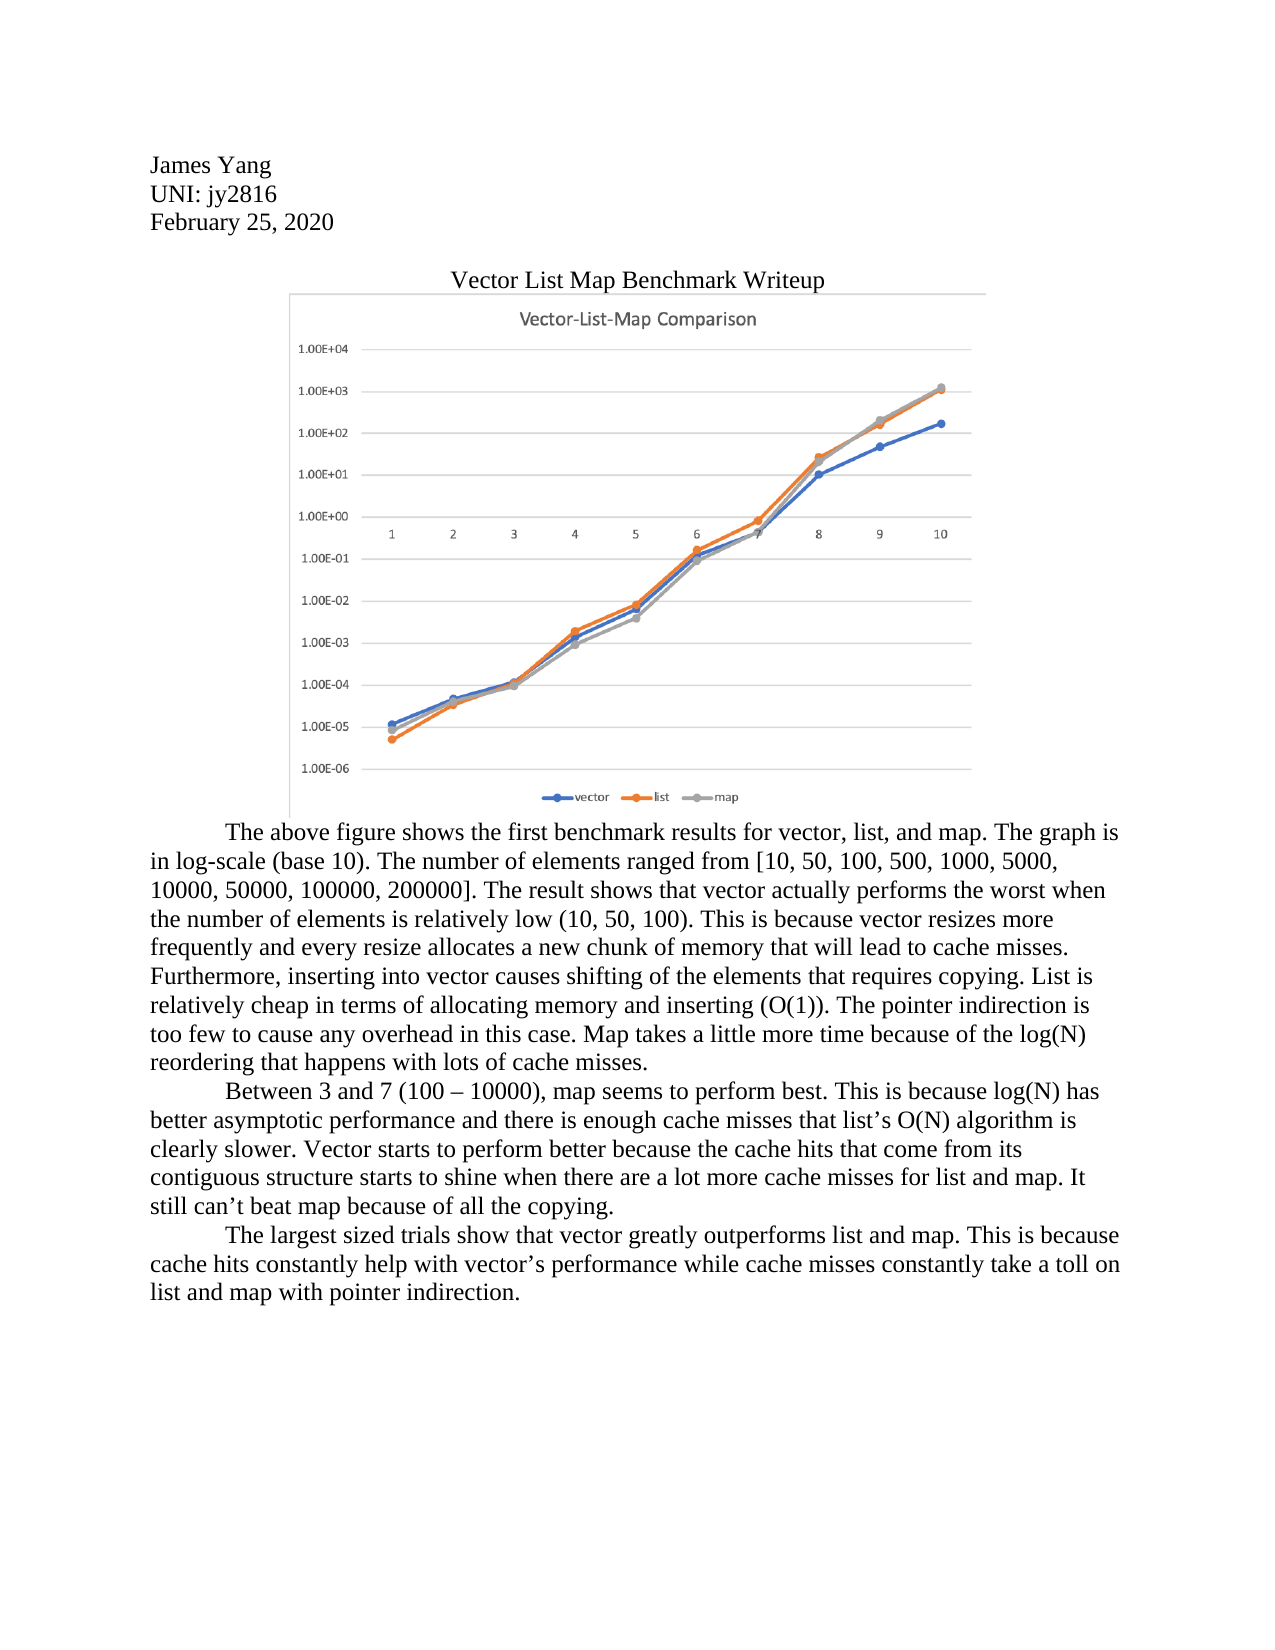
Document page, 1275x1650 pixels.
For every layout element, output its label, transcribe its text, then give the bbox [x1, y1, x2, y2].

text February 25, 2020 [150, 207, 1125, 236]
text Between 3 and 7 (100 – 10000), map seems to perform best. This is because log(N) has better asymptotic performance and there is enough cache misses that list’s O(N) algorithm is clearly slower. Vector starts to perform better because the cache hits that come from its contiguous structure starts to shine when there are a lot more cache misses for list and map. It still can’t beat map because of all the copying. [150, 1076, 1125, 1220]
text UNI: jy2816 [150, 179, 1125, 207]
picture [288, 293, 987, 818]
text The largest sized trials show that vector greatly outperforms list and map. This is because cache hits constantly help with vector’s performance while cache misses constantly take a toll on list and map with pointer indirection. [150, 1220, 1125, 1306]
text The above figure shows the first benchmark results for vector, list, and map. The graph is in log-scale (base 10). The number of elements ranged from [10, 50, 100, 500, 1000, 5000, 10000, 50000, 100000, 200000]. The result shows that vector actually performs the worst when the number of elements is relatively low (10, 50, 100). This is because vector resizes more frequently and every resize allocates a new chunk of memory that will lead to cache misses. Furthermore, inserting into vector causes shifting of the elements that requires copying. List is relatively cheap in terms of allocating memory and inserting (O(1)). The pointer indirection is too few to cause any overhead in this case. Map takes a little more time because of the log(N) reordering that happens with lots of cache misses. [150, 817, 1125, 1076]
text James Yang [150, 150, 1125, 179]
text Vector List Map Benchmark Writeup [150, 265, 1125, 294]
